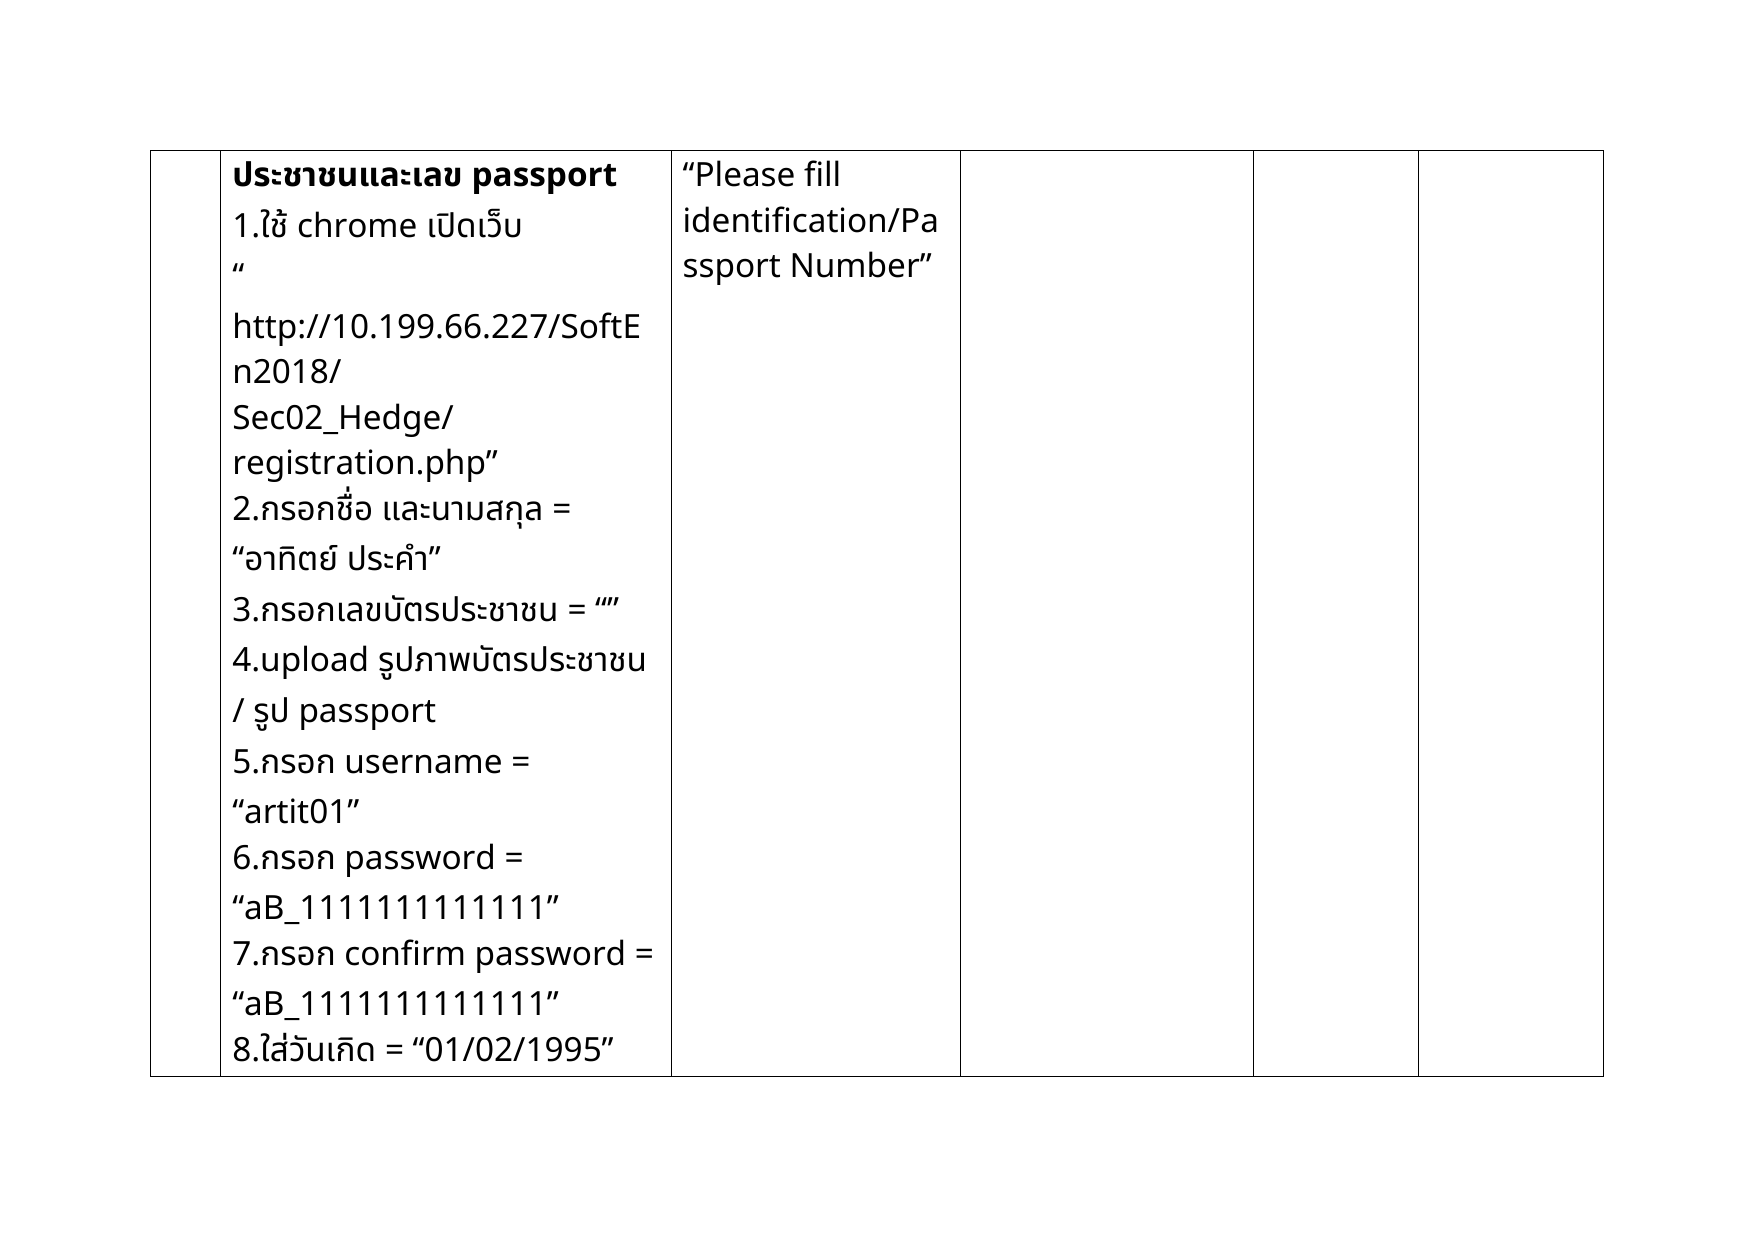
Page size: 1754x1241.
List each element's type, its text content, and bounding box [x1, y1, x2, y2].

table_cell [961, 151, 1253, 1076]
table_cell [672, 151, 960, 1076]
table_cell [221, 151, 671, 1076]
table_cell [1419, 151, 1603, 1076]
table_cell 2 [151, 151, 220, 1076]
table_cell [1254, 151, 1418, 1076]
